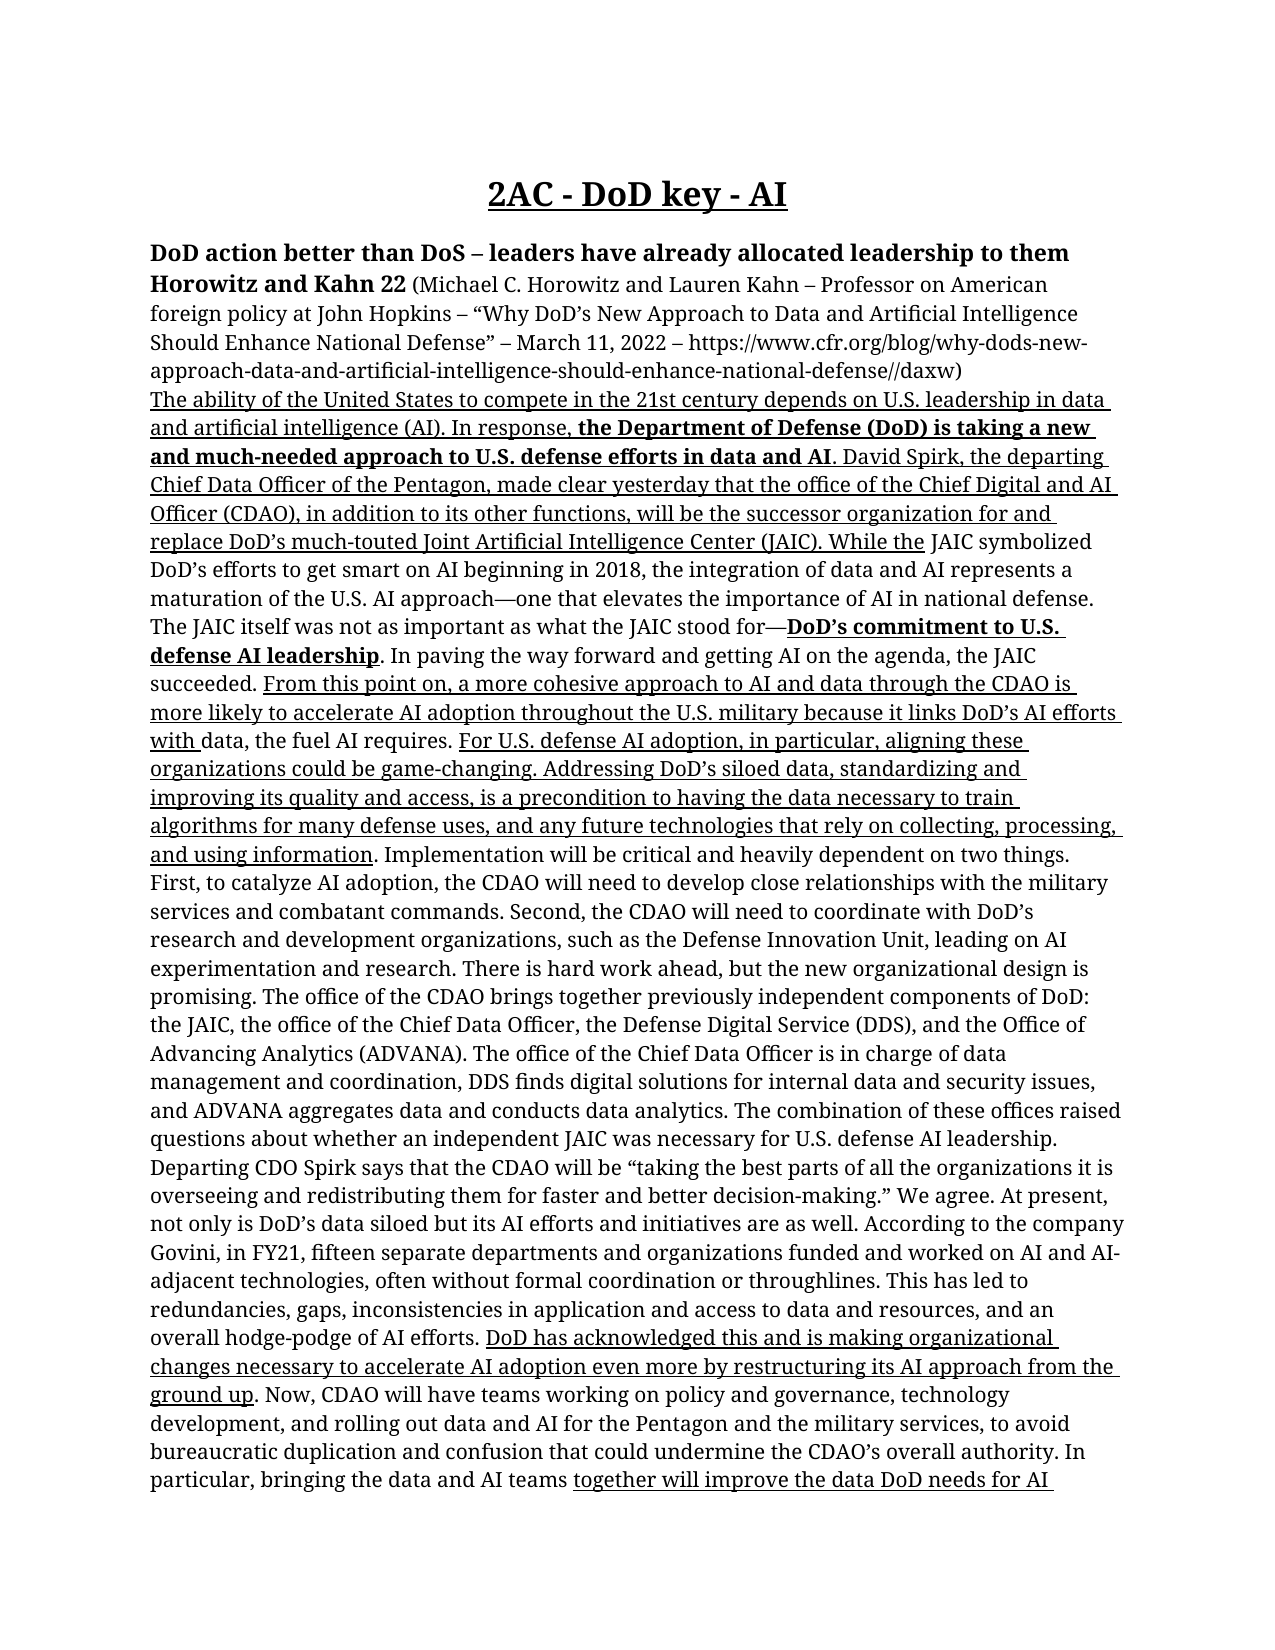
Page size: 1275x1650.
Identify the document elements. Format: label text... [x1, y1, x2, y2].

text Horowitz and Kahn 22 (Michael C. Horowitz and Lauren Kahn – Professor on American foreign policy at John Hopkins – “Why DoD’s New Approach to Data and Artificial Intelligence Should Enhance National Defense” – March 11, 2022 – https://www.cfr.org/blog/why-dods-new-approach-data-and-artificial-intelligence-should-enhance-national-defense//daxw) [150, 268, 1125, 385]
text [150, 385, 1125, 1494]
subtitle 2AC - DoD key - AI [150, 171, 1125, 216]
subtitle DoD action better than DoS – leaders have already allocated leadership to them [150, 237, 1125, 268]
